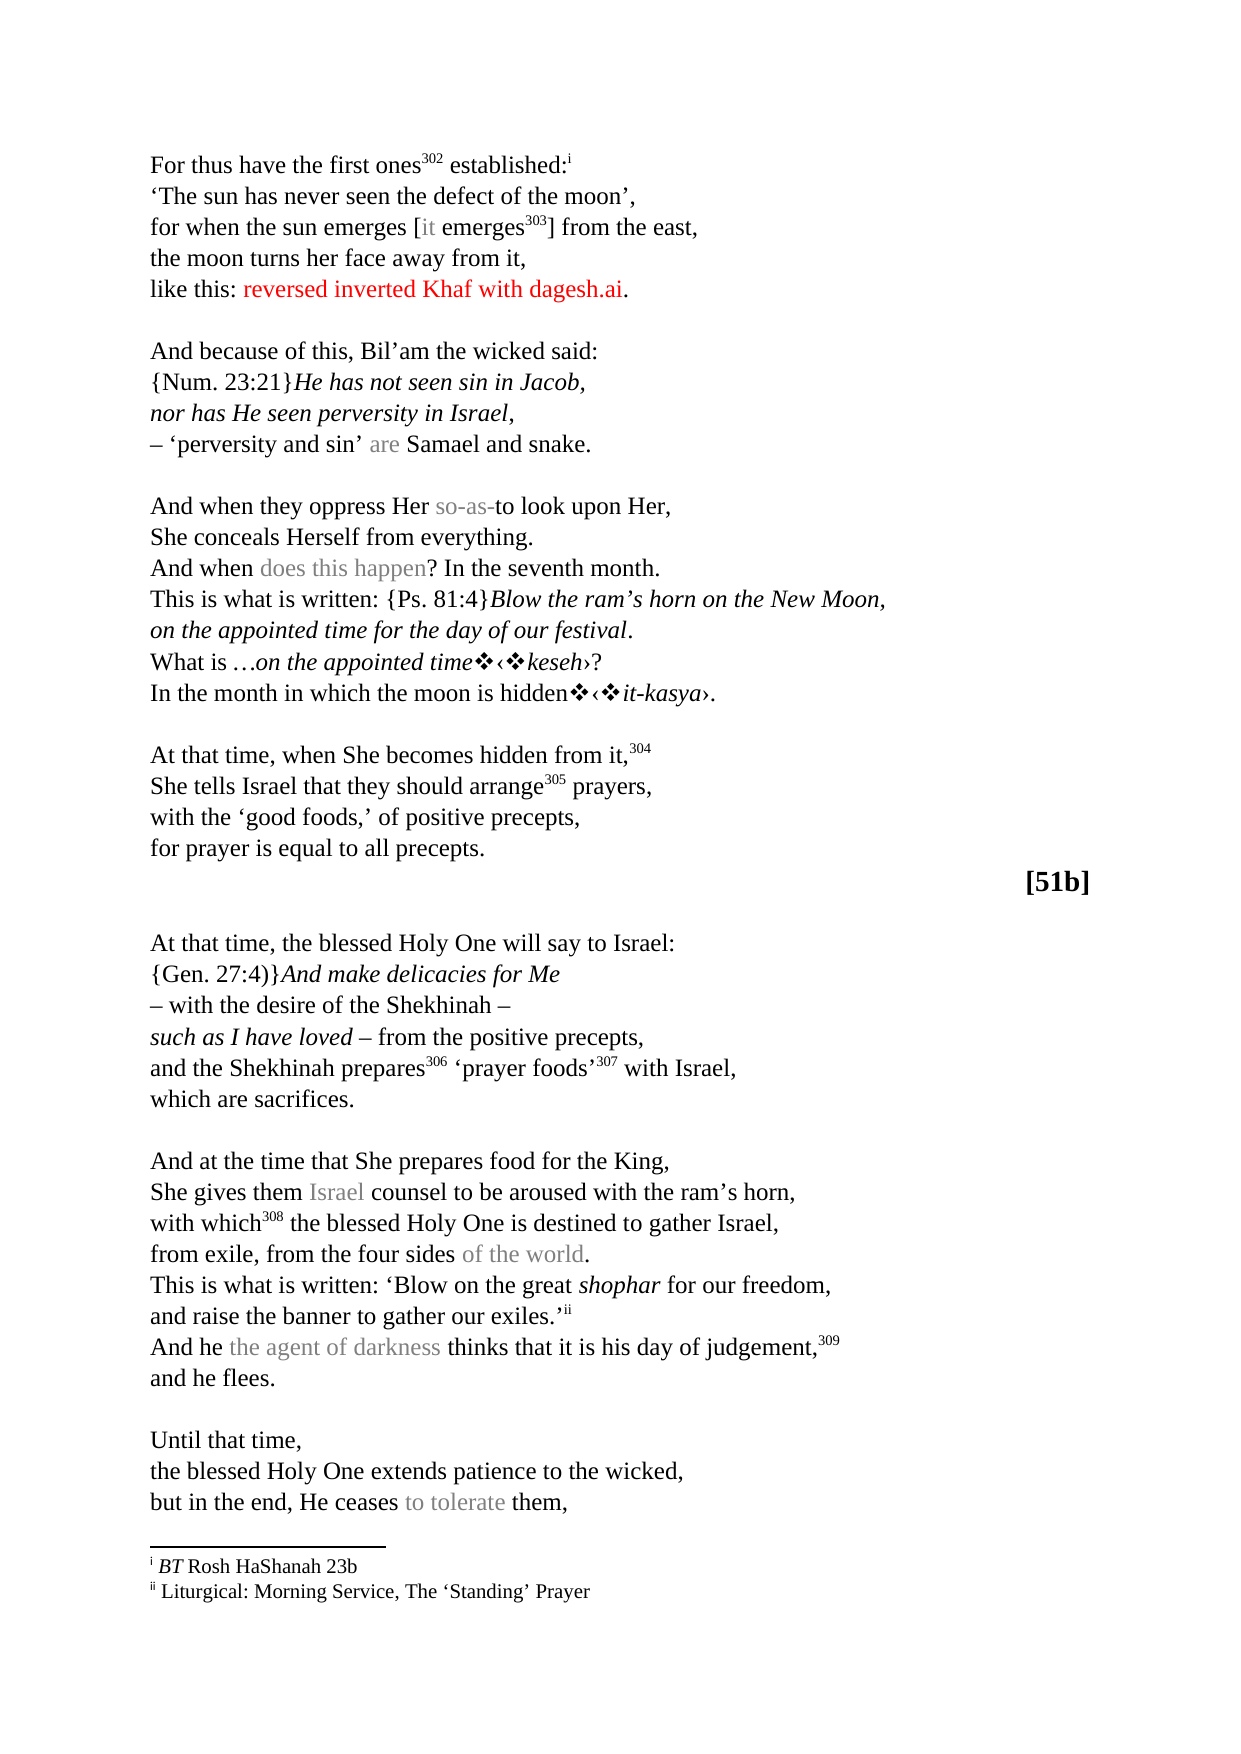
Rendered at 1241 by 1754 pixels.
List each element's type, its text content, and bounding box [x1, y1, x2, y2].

text [51b] [150, 864, 1090, 897]
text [150, 1425, 1090, 1516]
text And at the time that She prepares food for the King, She gives them Israel counsel to be aroused with the ram’s horn, with which the blessed Holy One is destined to gather Israel, from exile, from the four sides of the world. This is what is written: ‘Blow on the great shophar for our freedom, and raise the banner to gather our exiles.’ And he the agent of darkness thinks that it is his day of judgement, and he flees. [150, 1146, 1090, 1392]
text And when they oppress Her so-as-to look upon Her, She conceals Herself from everything. And when does this happen? In the seventh month. This is what is written: {Ps. 81:4}Blow the ram’s horn on the New Moon, on the appointed time for the day of our festival. What is …on the appointed time‹keseh›? In the month in which the moon is hidden‹it-kasya›. [150, 491, 1090, 706]
text At that time, when She becomes hidden from it, She tells Israel that they should arrange prayers, with the ‘good foods,’ of positive precepts, for prayer is equal to all precepts. [150, 740, 1090, 862]
text At that time, the blessed Holy One will say to Israel: {Gen. 27:4)}And make delicacies for Me – with the desire of the Shekhinah – such as I have loved – from the positive precepts, and the Shekhinah prepares ‘prayer foods’ with Israel, which are sacrifices. [150, 928, 1090, 1112]
text And because of this, Bil’am the wicked said: {Num. 23:21}He has not seen sin in Jacob, nor has He seen perversity in Israel, – ‘perversity and sin’ are Samael and snake. [150, 336, 1090, 458]
text For thus have the first ones established: ‘The sun has never seen the defect of the moon’, for when the sun emerges [it emerges] from the east, the moon turns her face away from it, like this: reversed inverted Khaf with dagesh.ai. [150, 150, 1090, 303]
